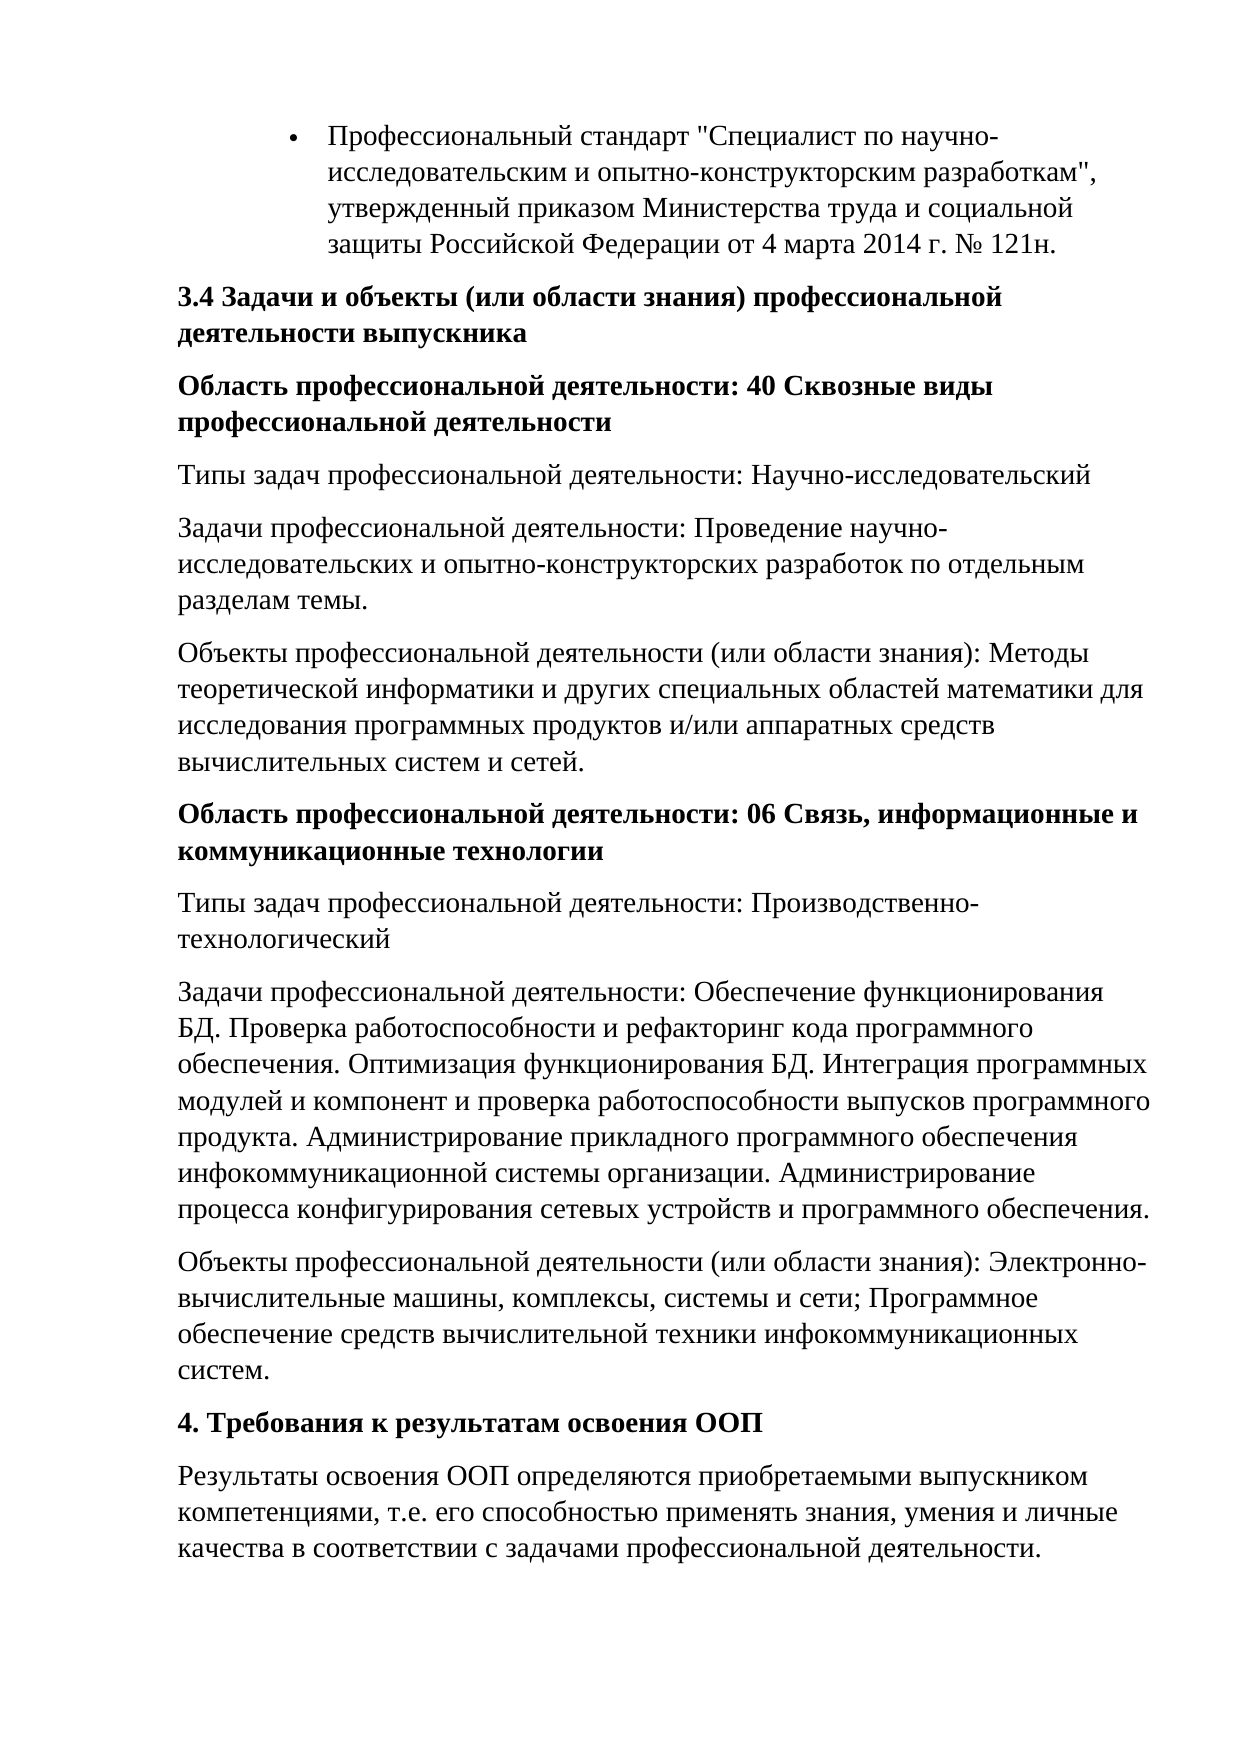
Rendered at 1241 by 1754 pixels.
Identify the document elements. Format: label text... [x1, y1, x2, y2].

text 3.4 Задачи и объекты (или области знания) профессиональной деятельности выпускника [177, 279, 1152, 349]
text Типы задач профессиональной деятельности: Научно-исследовательский [177, 457, 1152, 491]
text Типы задач профессиональной деятельности: Производственно-технологический [177, 885, 1152, 955]
text Объекты профессиональной деятельности (или области знания): Электронно-вычислительные машины, комплексы, системы и сети; Программное обеспечение средств вычислительной техники инфокоммуникационных систем. [177, 1244, 1152, 1386]
text Область профессиональной деятельности: 06 Связь, информационные и коммуникационные технологии [177, 796, 1152, 866]
text 4. Требования к результатам освоения ООП [177, 1405, 1152, 1439]
text Задачи профессиональной деятельности: Обеспечение функционирования БД. Проверка работоспособности и рефакторинг кода программного обеспечения. Оптимизация функционирования БД. Интеграция программных модулей и компонент и проверка работоспособности выпусков программного продукта. Администрирование прикладного программного обеспечения инфокоммуникационной системы организации. Администрирование процесса конфигурирования сетевых устройств и программного обеспечения. [177, 974, 1152, 1225]
list Профессиональный стандарт "Специалист по научно-исследовательским и опытно-конструкторским разработкам", утвержденный приказом Министерства труда и социальной защиты Российской Федерации от 4 марта 2014 г. № 121н. [290, 118, 1152, 260]
text Задачи профессиональной деятельности: Проведение научно-исследовательских и опытно-конструкторских разработок по отдельным разделам темы. [177, 510, 1152, 616]
text Область профессиональной деятельности: 40 Сквозные виды профессиональной деятельности [177, 368, 1152, 438]
text Результаты освоения ООП определяются приобретаемыми выпускником компетенциями, т.е. его способностью применять знания, умения и личные качества в соответствии с задачами профессиональной деятельности. [177, 1458, 1152, 1564]
text Объекты профессиональной деятельности (или области знания): Методы теоретической информатики и других специальных областей математики для исследования программных продуктов и/или аппаратных средств вычислительных систем и сетей. [177, 635, 1152, 777]
